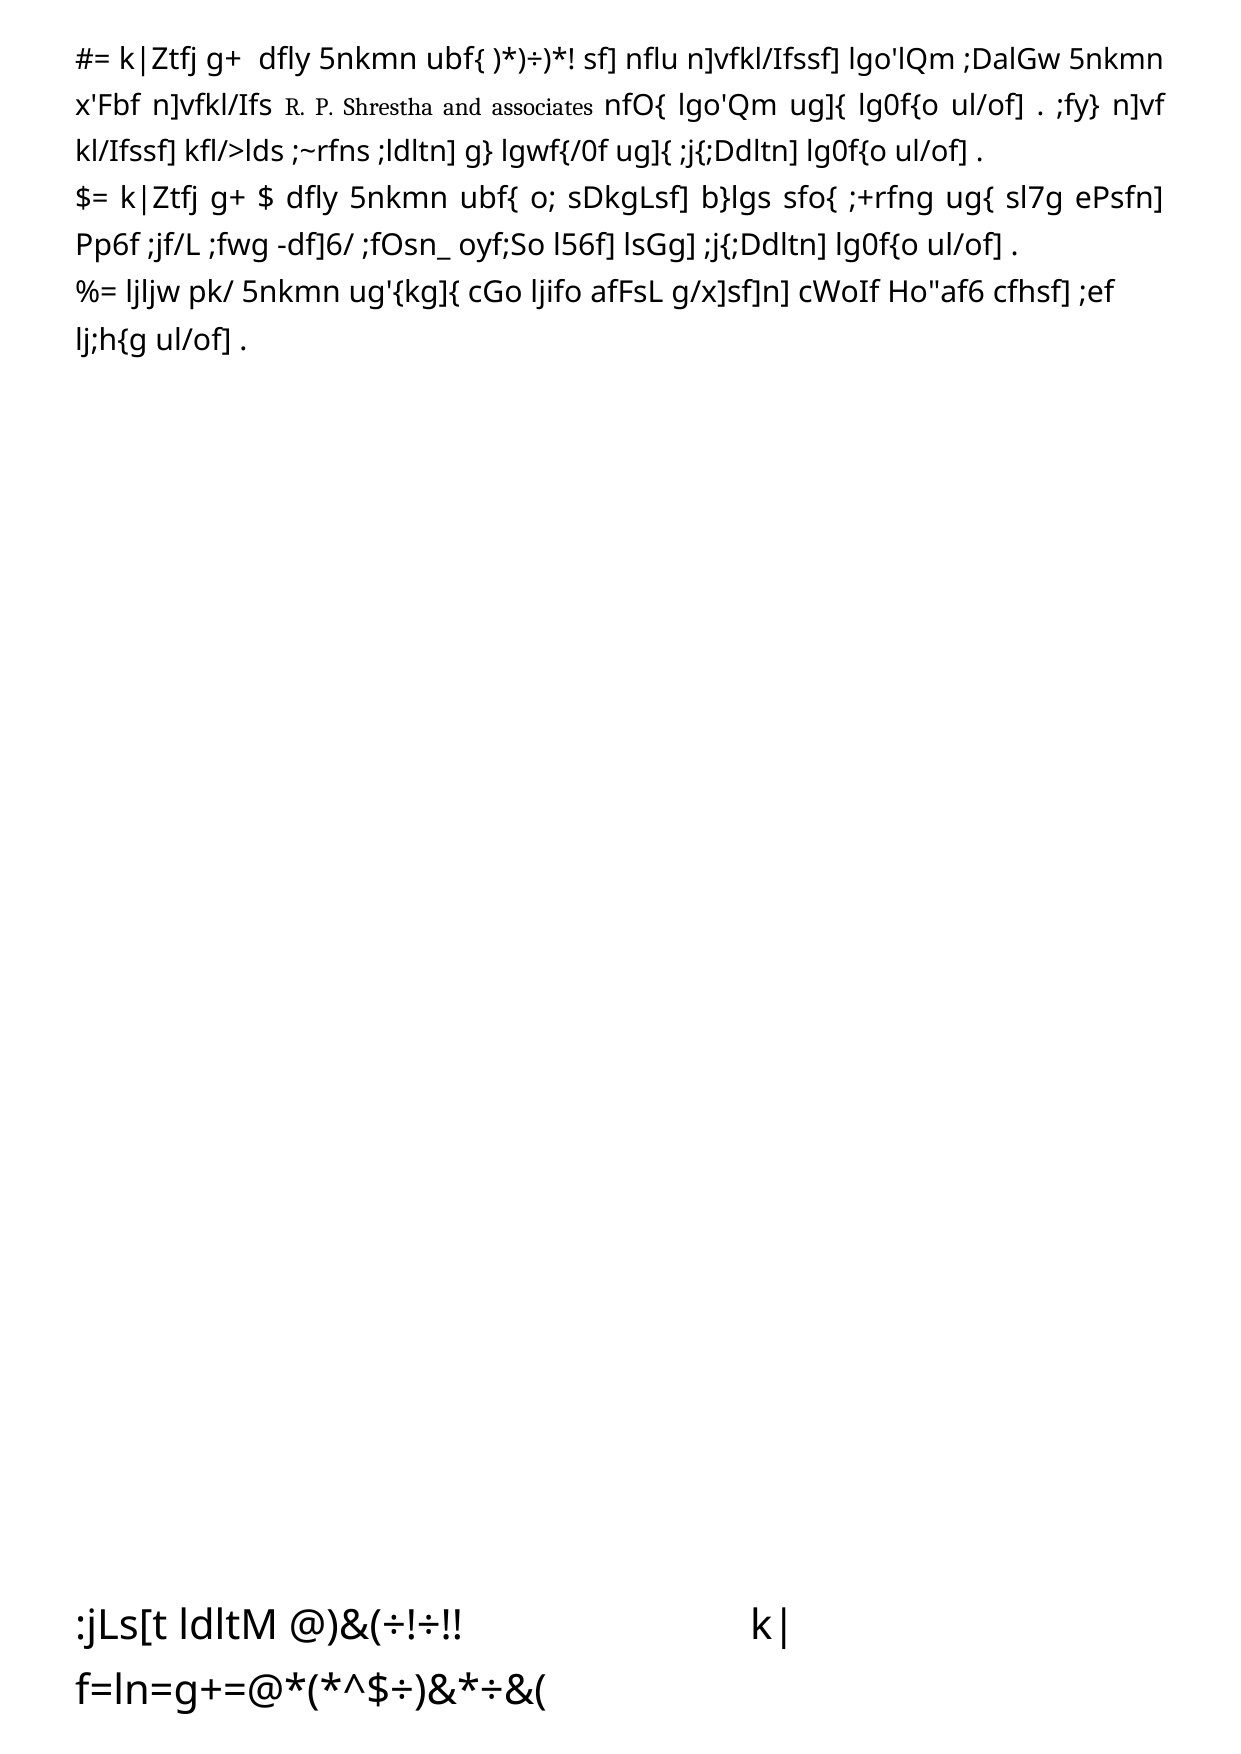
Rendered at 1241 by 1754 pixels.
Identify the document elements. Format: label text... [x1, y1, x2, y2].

text %= ljljw pk/ 5nkmn ug'{kg]{ cGo ljifo afFsL g/x]sf]n] cWoIf Ho"af6 cfhsf] ;ef lj;h{g ul/of] . [75, 270, 1165, 359]
text :jLs[t ldltM @)&(÷!÷!! k|f=ln=g+=@*(*^$÷)&*÷&( [75, 1594, 1165, 1717]
text $= k|Ztfj g+ $ dfly 5nkmn ubf{ o; sDkgLsf] b}lgs sfo{ ;+rfng ug{ sl7g ePsfn] Pp6f ;jf/L ;fwg -df]6/ ;fOsn_ oyf;So l56f] lsGg] ;j{;Ddltn] lg0f{o ul/of] . [75, 176, 1165, 264]
text #= k|Ztfj g+ dfly 5nkmn ubf{ )*)÷)*! sf] nflu n]vfkl/Ifssf] lgo'lQm ;DalGw 5nkmn x'Fbf n]vfkl/Ifs R. P. Shrestha and associates nfO{ lgo'Qm ug]{ lg0f{o ul/of] . ;fy} n]vf kl/Ifssf] kfl/>lds ;~rfns ;ldltn] g} lgwf{/0f ug]{ ;j{;Ddltn] lg0f{o ul/of] . [75, 37, 1165, 170]
